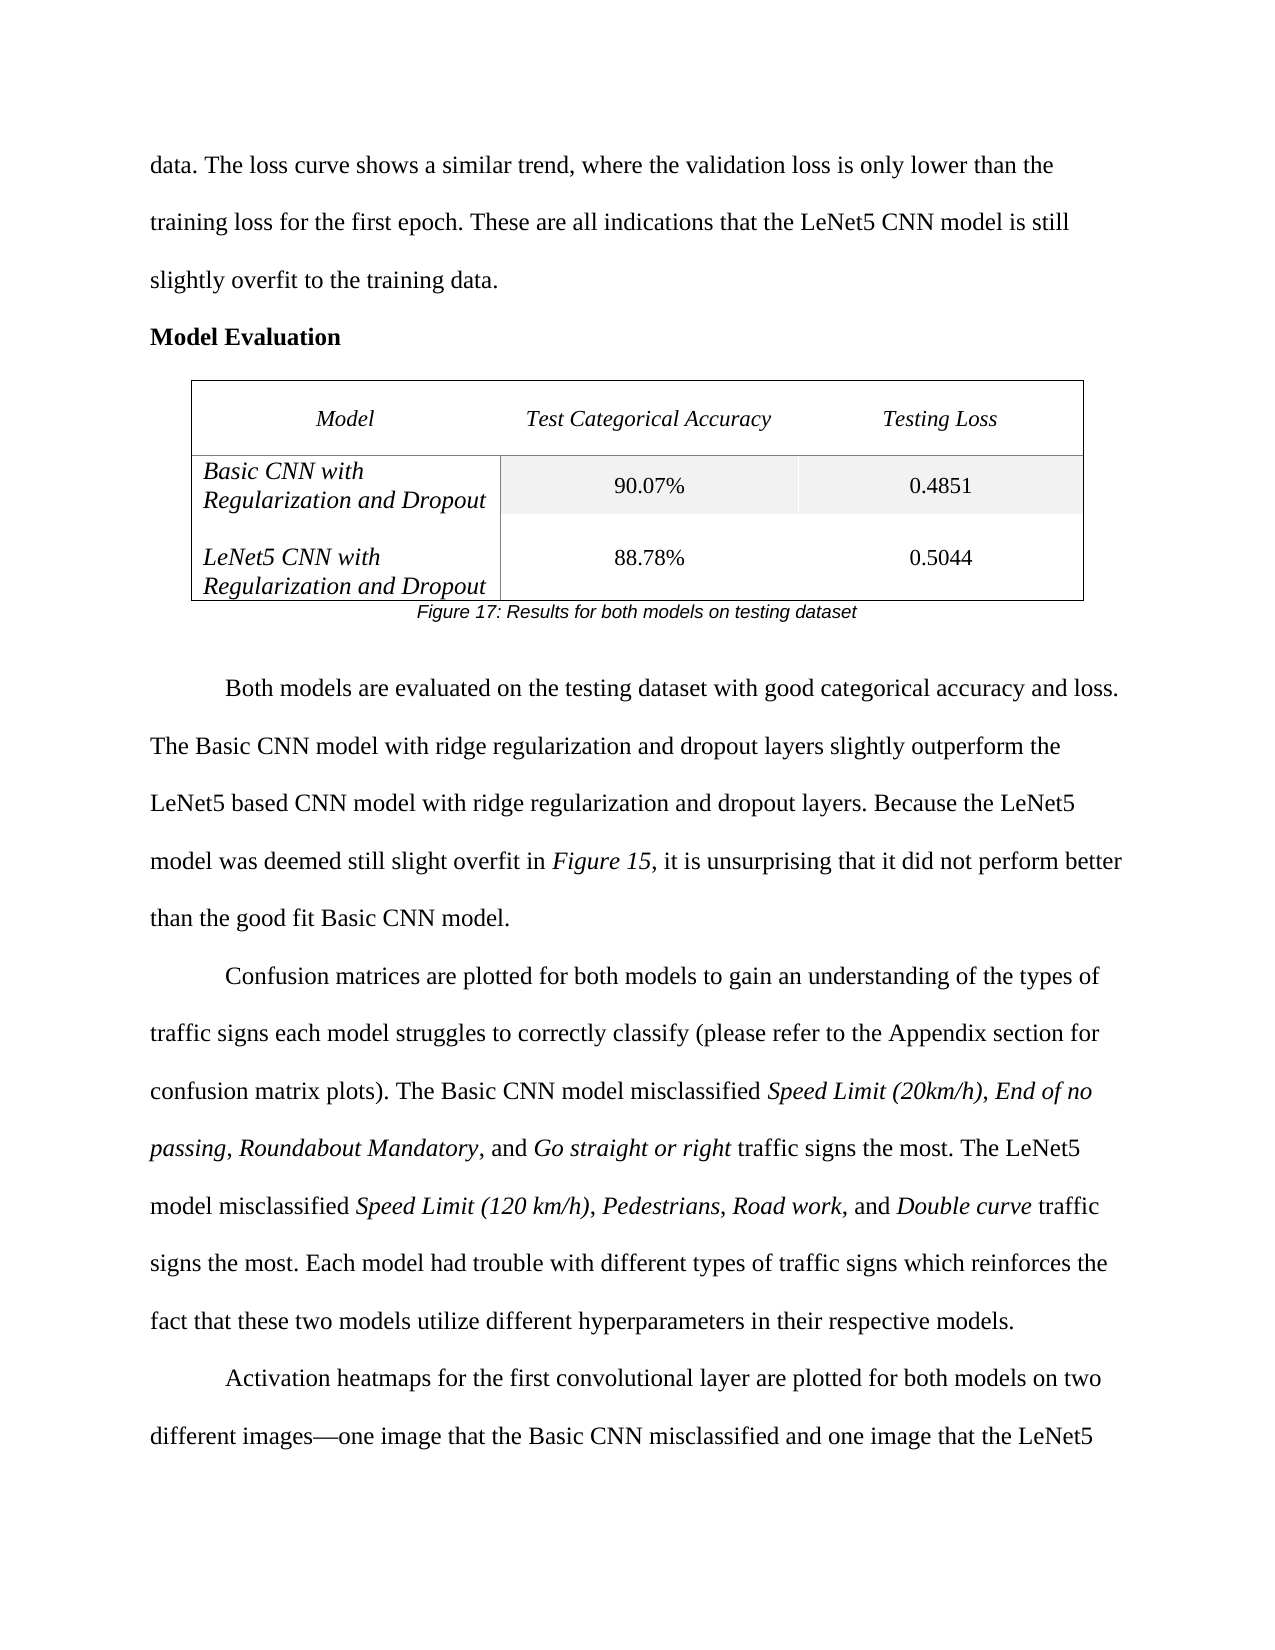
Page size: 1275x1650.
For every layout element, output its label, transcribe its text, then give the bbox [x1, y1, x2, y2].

subtitle Model Evaluation [150, 322, 1125, 351]
table_cell 88.78% [501, 514, 798, 600]
table_header Test Categorical Accuracy [501, 381, 798, 455]
table_cell LeNet5 CNN with Regularization and Dropout [192, 514, 500, 600]
text Both models are evaluated on the testing dataset with good categorical accuracy and loss. The Basic CNN model with ridge regularization and dropout layers slightly outperform the LeNet5 based CNN model with ridge regularization and dropout layers. Because the LeNet5 model was deemed still slight overfit in Figure 15, it is unsurprising that it did not perform better than the good fit Basic CNN model. [150, 673, 1125, 932]
text Figure 17: Results for both models on testing dataset [150, 601, 1125, 622]
table_header Testing Loss [799, 381, 1083, 455]
text Confusion matrices are plotted for both models to gain an understanding of the types of traffic signs each model struggles to correctly classify (please refer to the Appendix section for confusion matrix plots). The Basic CNN model misclassified Speed Limit (20km/h), End of no passing, Roundabout Mandatory, and Go straight or right traffic signs the most. The LeNet5 model misclassified Speed Limit (120 km/h), Pedestrians, Road work, and Double curve traffic signs the most. Each model had trouble with different types of traffic signs which reinforces the fact that these two models utilize different hyperparameters in their respective models. [150, 961, 1125, 1335]
table_cell 0.4851 [799, 456, 1083, 514]
table_cell 0.5044 [799, 514, 1083, 600]
table_header Model [192, 381, 501, 455]
table_cell Basic CNN with Regularization and Dropout [192, 456, 500, 514]
table_cell 90.07% [501, 456, 798, 514]
